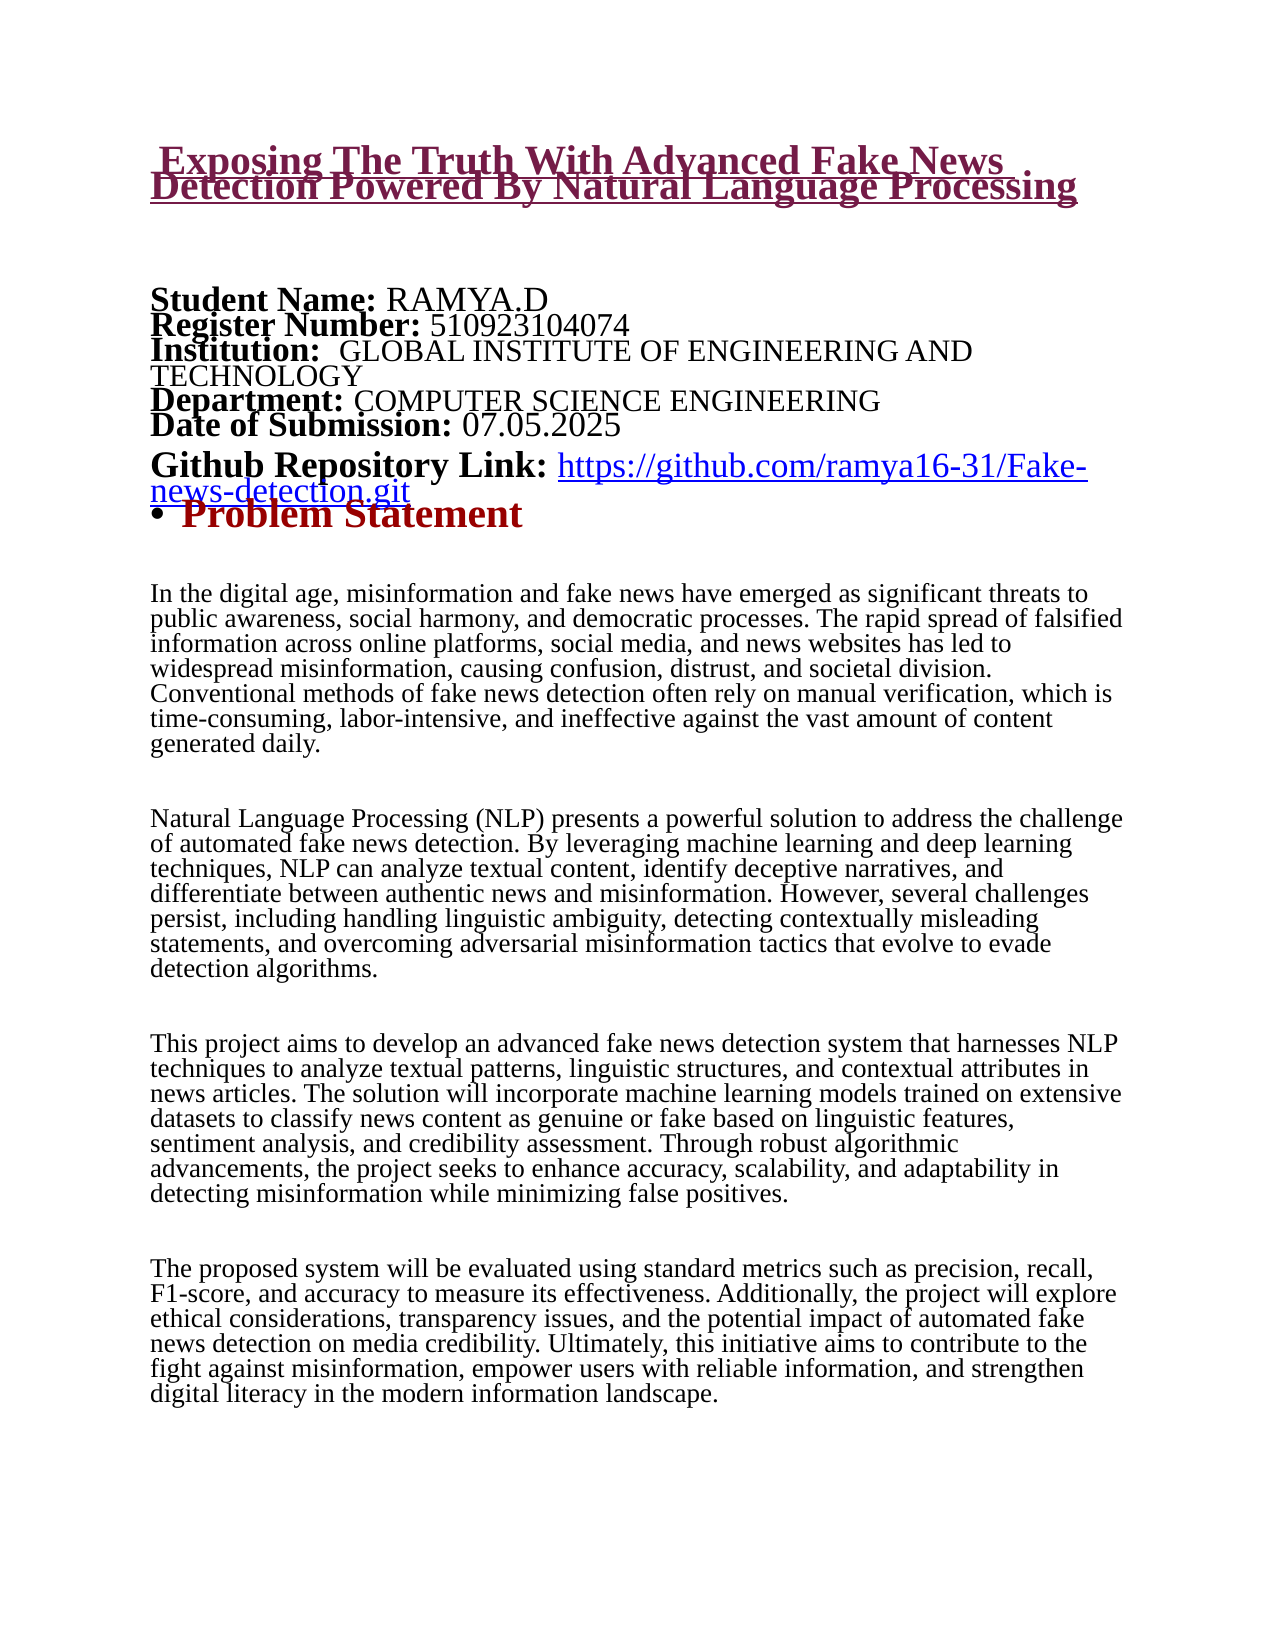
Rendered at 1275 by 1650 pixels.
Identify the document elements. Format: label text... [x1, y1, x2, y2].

text Exposing The Truth With Advanced Fake News Detection Powered By Natural Language Processing [845, 154, 1125, 204]
text In the digital age, misinformation and fake news have emerged as significant threats to public awareness, social harmony, and democratic processes. The rapid spread of falsified information across online platforms, social media, and news websites has led to widespread misinformation, causing confusion, distrust, and societal division. Conventional methods of fake news detection often rely on manual verification, which is time-consuming, labor-intensive, and ineffective against the vast amount of content generated daily. [150, 583, 1125, 758]
text Natural Language Processing (NLP) presents a powerful solution to address the challenge of automated fake news detection. By leveraging machine learning and deep learning techniques, NLP can analyze textual content, identify deceptive narratives, and differentiate between authentic news and misinformation. However, several challenges persist, including handling linguistic ambiguity, detecting contextually misleading statements, and overcoming adversarial misinformation tactics that evolve to evade detection algorithms. [150, 808, 1125, 983]
list Problem Statement [150, 508, 1125, 533]
text Github Repository Link: https://github.com/ramya16-31/Fake-news-detection.git [249, 458, 1125, 508]
text Student Name: RAMYA.D Register Number: 510923104074 Institution: GLOBAL INSTITUTE OF ENGINEERING AND TECHNOLOGY Department: COMPUTER SCIENCE ENGINEERING Date of Submission: 07.05.2025 [150, 292, 1125, 442]
text Exposing The Truth With Advanced Fake News Detection Powered By Natural Language Processing [150, 154, 782, 202]
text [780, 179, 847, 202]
text The proposed system will be evaluated using standard metrics such as precision, recall, F1-score, and accuracy to measure its effectiveness. Additionally, the project will explore ethical considerations, transparency issues, and the potential impact of automated fake news detection on media credibility. Ultimately, this initiative aims to contribute to the fight against misinformation, empower users with reliable information, and strengthen digital literacy in the modern information landscape. [150, 1258, 1125, 1408]
text This project aims to develop an advanced fake news detection system that harnesses NLP techniques to analyze textual patterns, linguistic structures, and contextual attributes in news articles. The solution will incorporate machine learning models trained on extensive datasets to classify news content as genuine or fake based on linguistic features, sentiment analysis, and credibility assessment. Through robust algorithmic advancements, the project seeks to enhance accuracy, scalability, and adaptability in detecting misinformation while minimizing false positives. [150, 1033, 1125, 1208]
